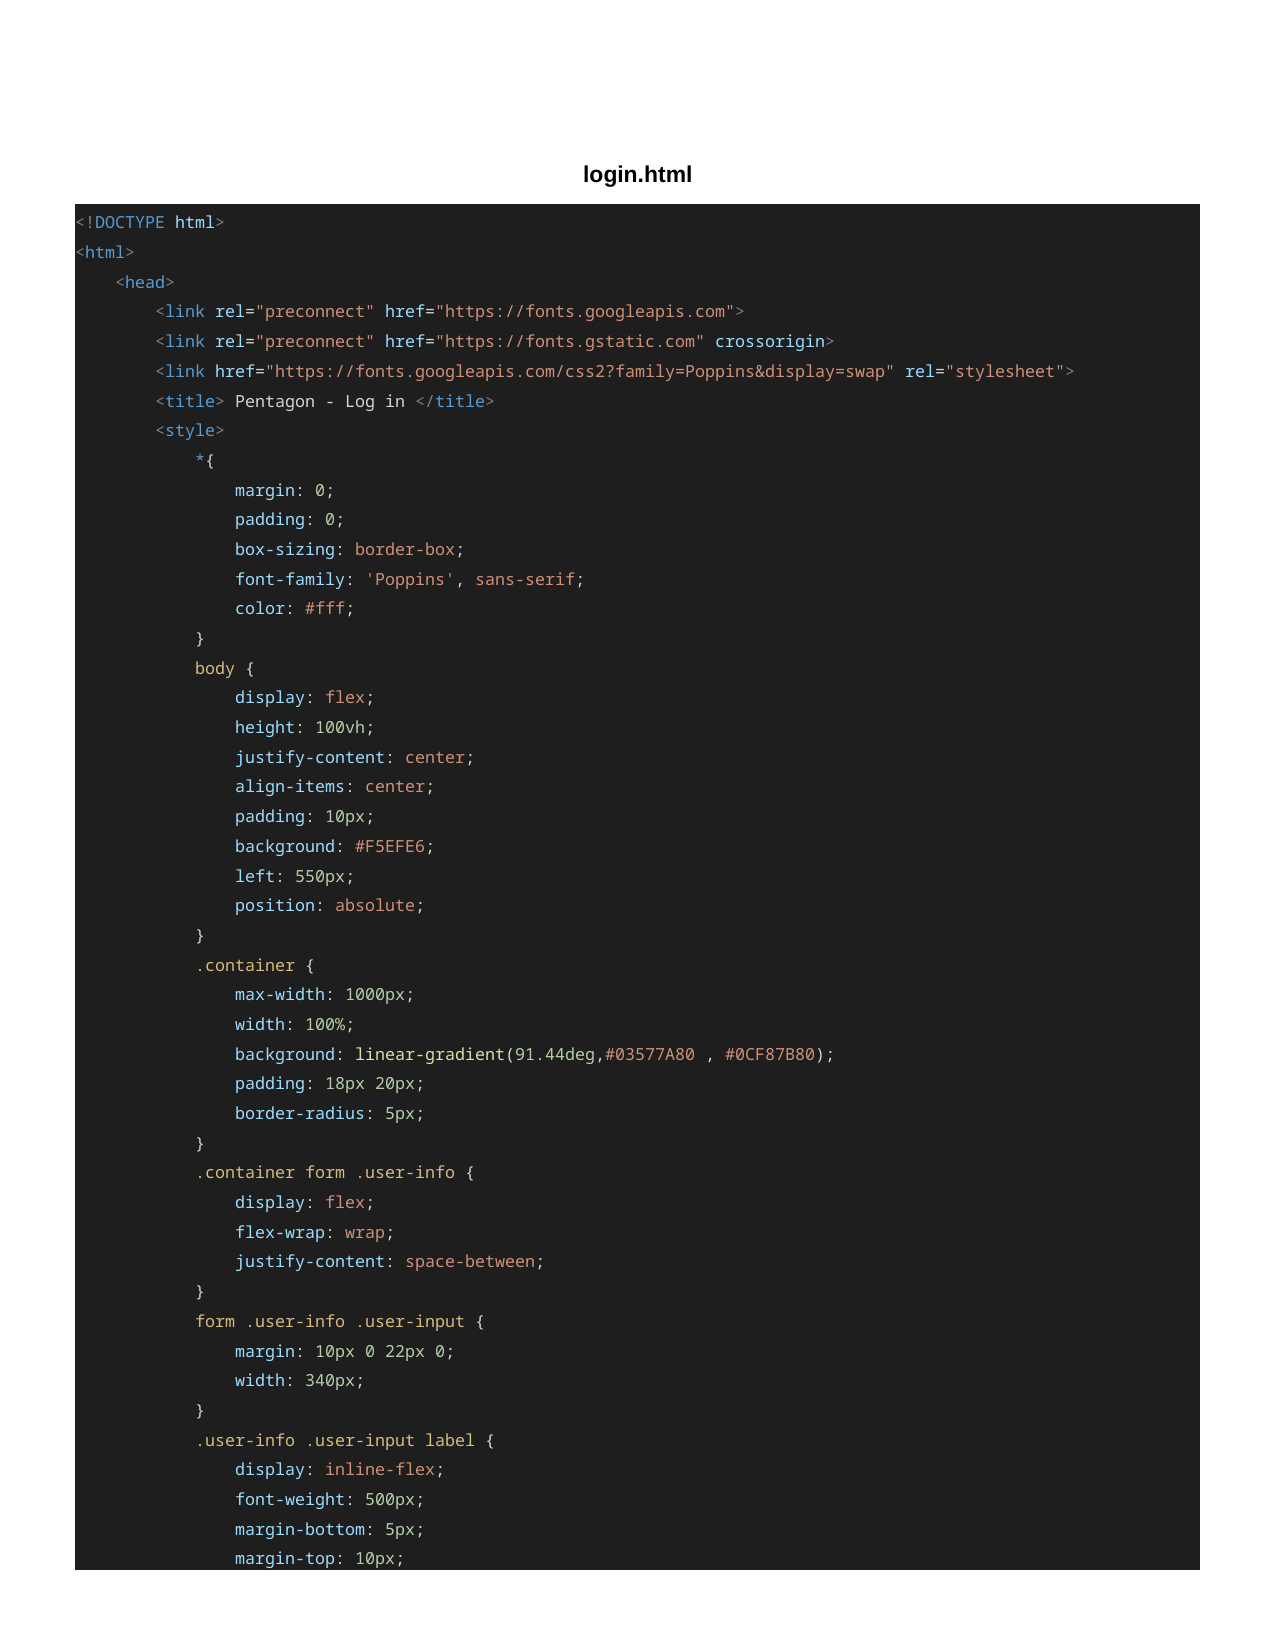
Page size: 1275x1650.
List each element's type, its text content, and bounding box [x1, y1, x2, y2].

text margin-top: 10px; [75, 1540, 1200, 1570]
text <!DOCTYPE html> [75, 204, 1200, 234]
text align-items: center; [75, 768, 1200, 798]
text height: 100vh; [75, 709, 1200, 738]
text justify-content: space-between; [75, 1243, 1200, 1273]
text } [75, 917, 1200, 946]
text <head> [75, 263, 1200, 293]
text margin-bottom: 5px; [75, 1510, 1200, 1540]
text <link rel="preconnect" href="https://fonts.googleapis.com"> [75, 293, 1200, 323]
text padding: 10px; [75, 798, 1200, 827]
text max-width: 1000px; [75, 976, 1200, 1006]
text <style> [75, 412, 1200, 442]
text <title> Pentagon - Log in </title> [75, 382, 1200, 412]
text background: linear-gradient(91.44deg,#03577A80 , #0CF87B80); [75, 1035, 1200, 1065]
text padding: 0; [75, 501, 1200, 531]
text *{ [75, 442, 1200, 471]
text background: #F5EFE6; [75, 827, 1200, 857]
text <html> [75, 234, 1200, 263]
text body { [75, 649, 1200, 679]
text } [75, 1124, 1200, 1154]
text } [75, 1273, 1200, 1302]
text } [75, 1392, 1200, 1421]
text display: inline-flex; [75, 1451, 1200, 1481]
text box-sizing: border-box; [75, 531, 1200, 560]
text display: flex; [75, 679, 1200, 709]
text position: absolute; [75, 887, 1200, 917]
text .user-info .user-input label { [75, 1421, 1200, 1451]
text } [75, 620, 1200, 649]
text color: #fff; [75, 590, 1200, 620]
text border-radius: 5px; [75, 1095, 1200, 1124]
text <link href="https://fonts.googleapis.com/css2?family=Poppins&display=swap" rel="stylesheet"> [75, 352, 1200, 382]
text width: 100%; [75, 1006, 1200, 1035]
text justify-content: center; [75, 738, 1200, 768]
text .container { [75, 946, 1200, 976]
text form .user-info .user-input { [75, 1302, 1200, 1332]
text left: 550px; [75, 857, 1200, 887]
text margin: 0; [75, 471, 1200, 501]
text <link rel="preconnect" href="https://fonts.gstatic.com" crossorigin> [75, 323, 1200, 352]
text width: 340px; [75, 1362, 1200, 1392]
text display: flex; [75, 1184, 1200, 1213]
text .container form .user-info { [75, 1154, 1200, 1184]
text flex-wrap: wrap; [75, 1213, 1200, 1243]
text padding: 18px 20px; [75, 1065, 1200, 1095]
text font-family: 'Poppins', sans-serif; [75, 560, 1200, 590]
text login.html [75, 161, 1200, 187]
text margin: 10px 0 22px 0; [75, 1332, 1200, 1362]
text font-weight: 500px; [75, 1481, 1200, 1510]
